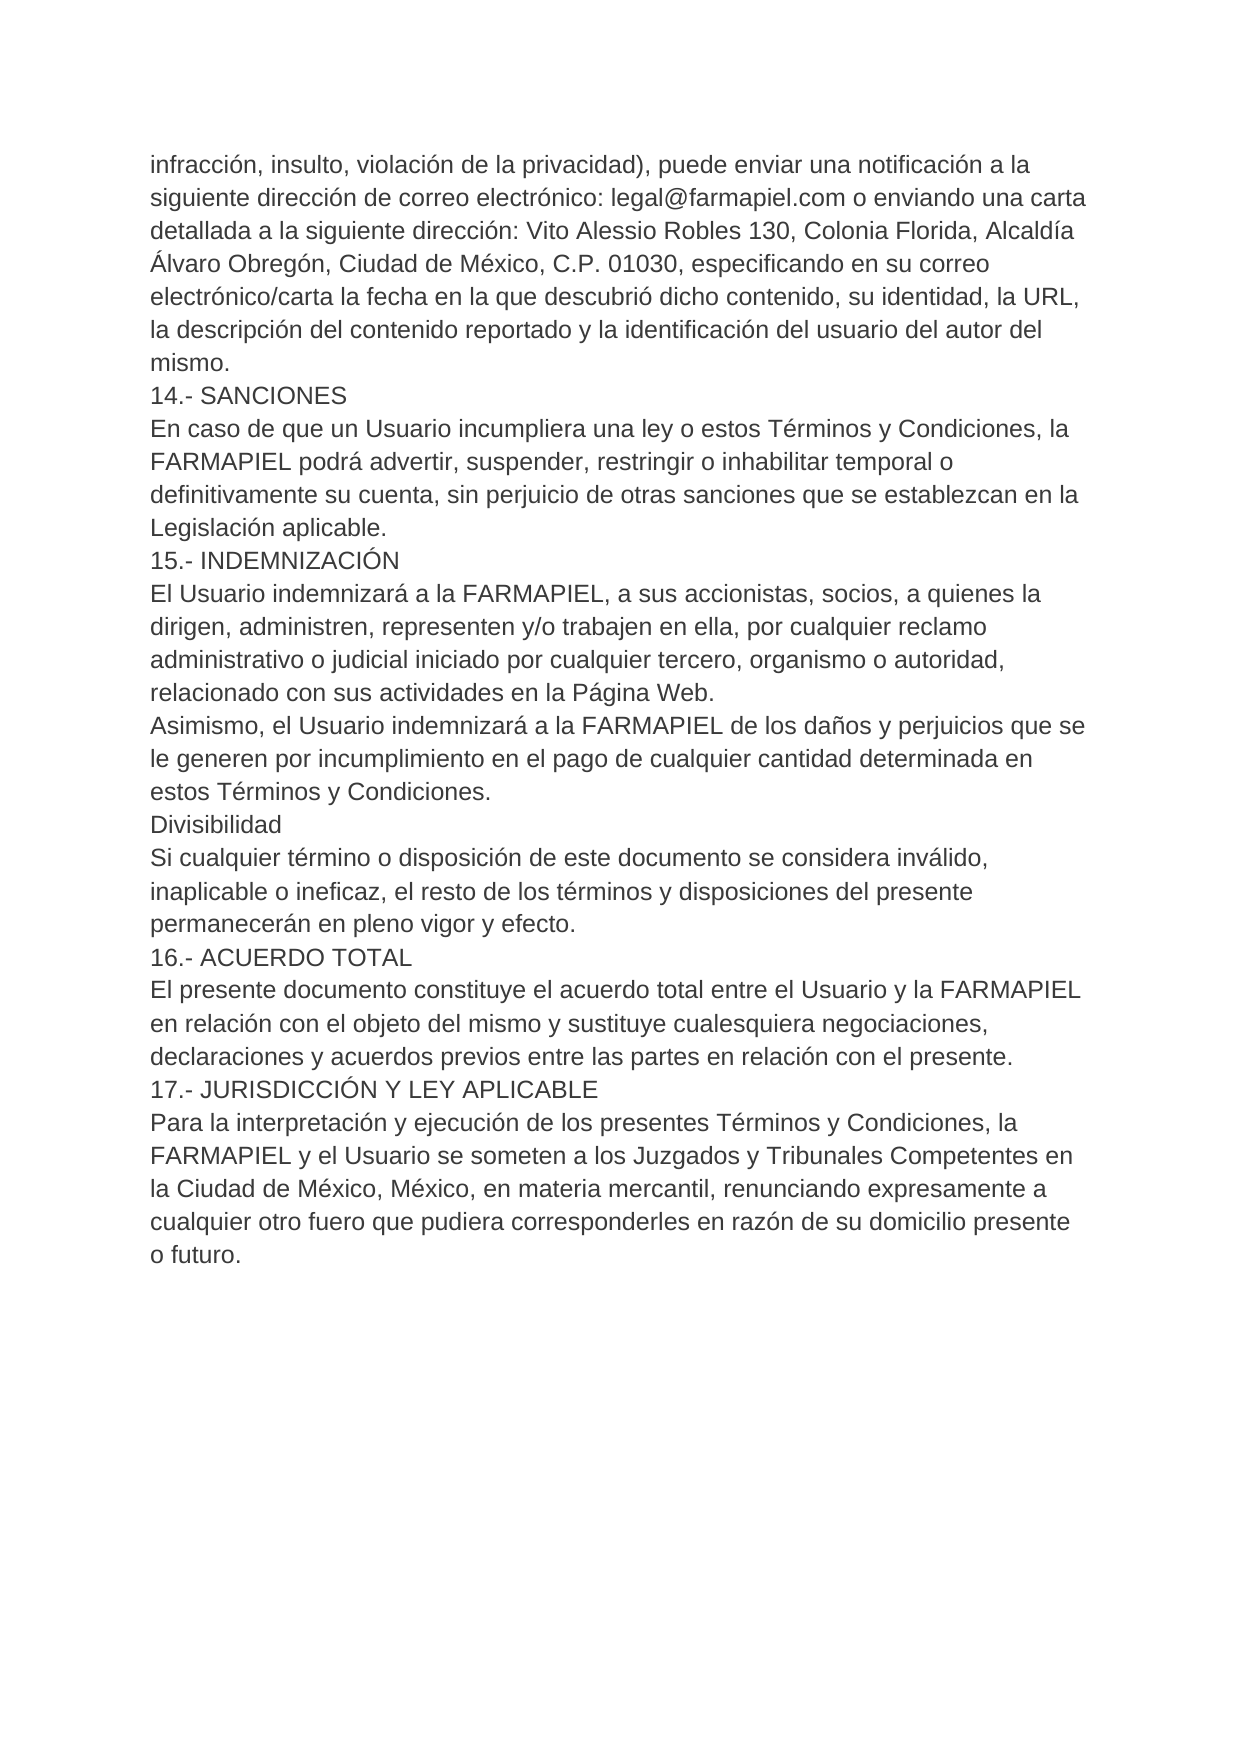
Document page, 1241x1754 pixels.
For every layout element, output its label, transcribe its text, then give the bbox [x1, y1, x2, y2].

text El Usuario indemnizará a la FARMAPIEL, a sus accionistas, socios, a quienes la dirigen, administren, representen y/o trabajen en ella, por cualquier reclamo administrativo o judicial iniciado por cualquier tercero, organismo o autoridad, relacionado con sus actividades en la Página Web. [150, 579, 1090, 707]
text 14.- SANCIONES [150, 381, 1090, 410]
text 17.- JURISDICCIÓN Y LEY APLICABLE [150, 1074, 1090, 1103]
text Para la interpretación y ejecución de los presentes Términos y Condiciones, la FARMAPIEL y el Usuario se someten a los Juzgados y Tribunales Competentes en la Ciudad de México, México, en materia mercantil, renunciando expresamente a cualquier otro fuero que pudiera corresponderles en razón de su domicilio presente o futuro. [150, 1108, 1090, 1268]
text En caso de que un Usuario incumpliera una ley o estos Términos y Condiciones, la FARMAPIEL podrá advertir, suspender, restringir o inhabilitar temporal o definitivamente su cuenta, sin perjuicio de otras sanciones que se establezcan en la Legislación aplicable. [150, 414, 1090, 542]
text El presente documento constituye el acuerdo total entre el Usuario y la FARMAPIEL en relación con el objeto del mismo y sustituye cualesquiera negociaciones, declaraciones y acuerdos previos entre las partes en relación con el presente. [150, 976, 1090, 1070]
text 16.- ACUERDO TOTAL [150, 942, 1090, 971]
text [150, 150, 1090, 377]
text Divisibilidad [150, 810, 1090, 839]
text Asimismo, el Usuario indemnizará a la FARMAPIEL de los daños y perjuicios que se le generen por incumplimiento en el pago de cualquier cantidad determinada en estos Términos y Condiciones. [150, 711, 1090, 806]
text 15.- INDEMNIZACIÓN [150, 546, 1090, 575]
text Si cualquier término o disposición de este documento se considera inválido, inaplicable o ineficaz, el resto de los términos y disposiciones del presente permanecerán en pleno vigor y efecto. [150, 843, 1090, 938]
